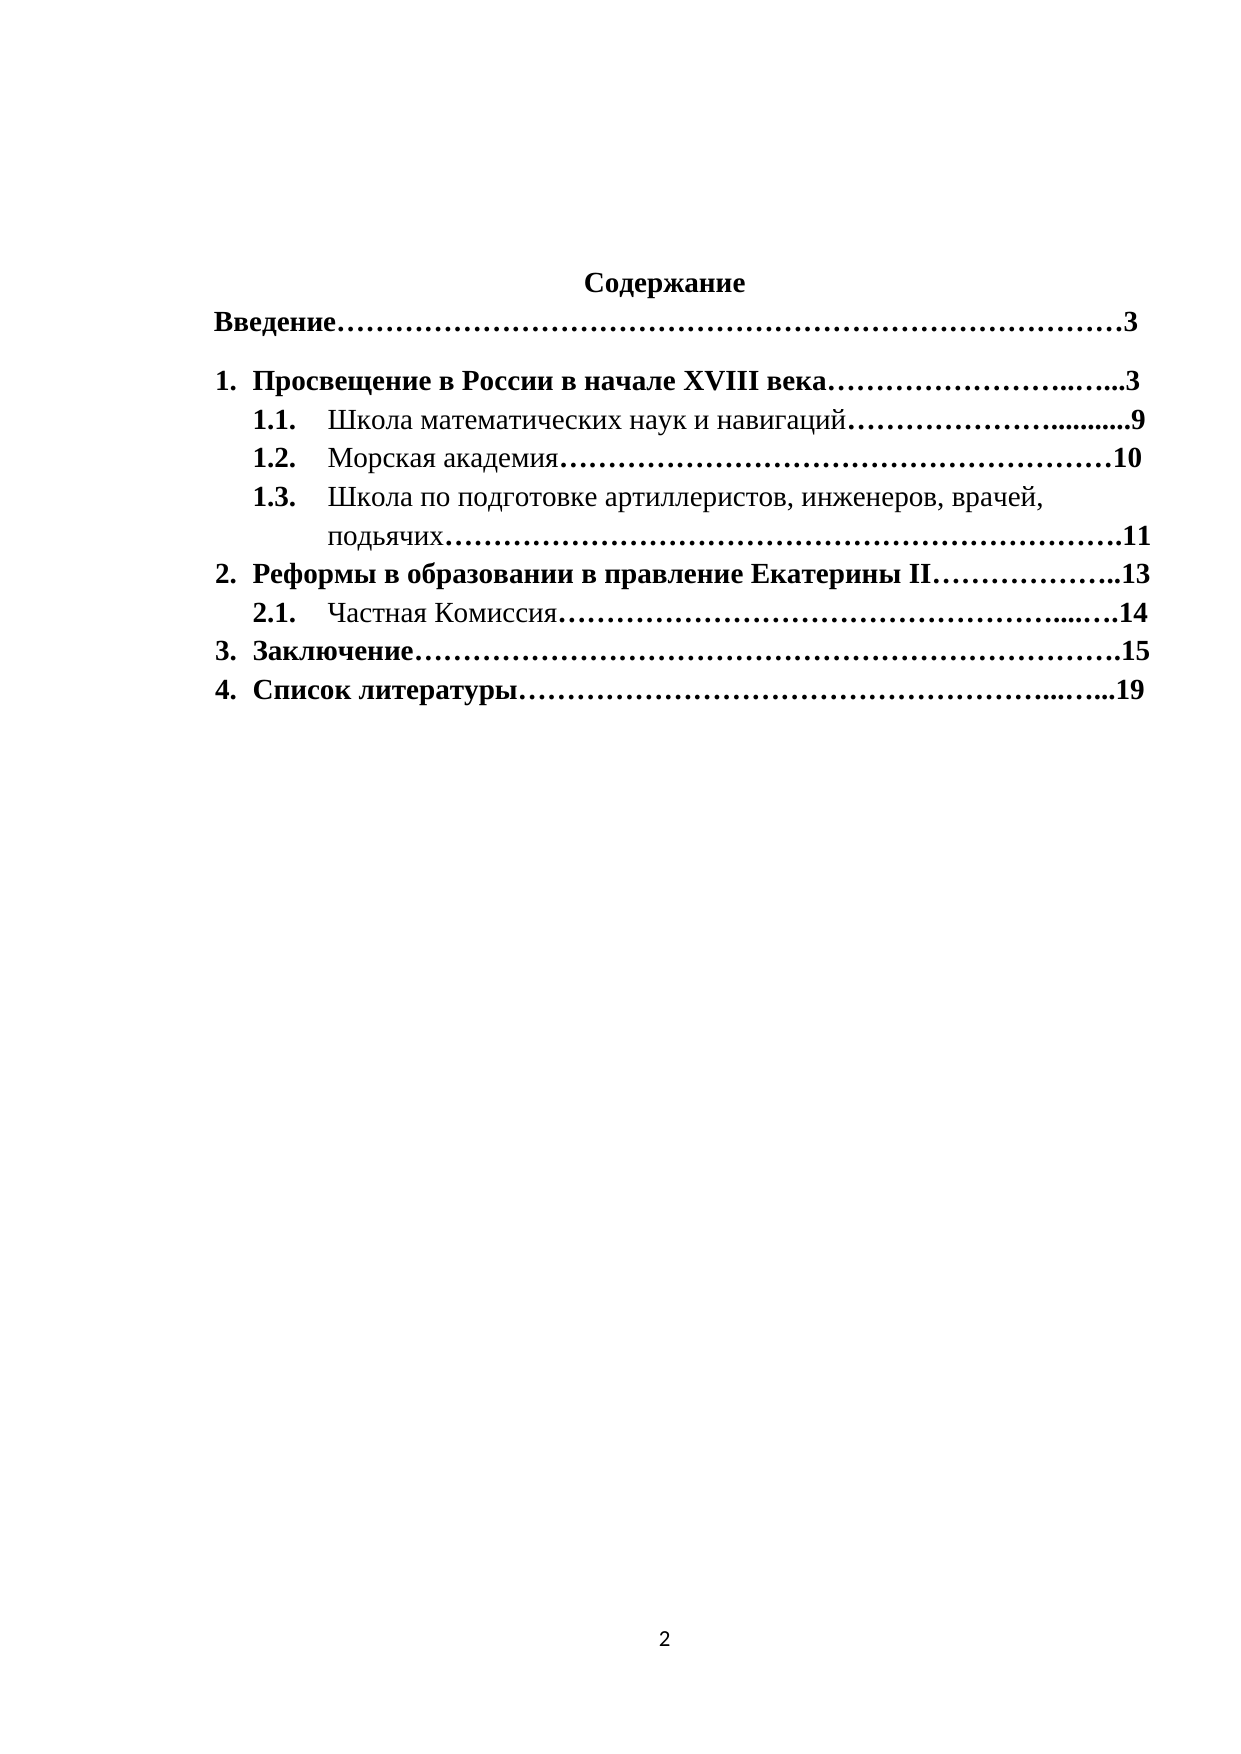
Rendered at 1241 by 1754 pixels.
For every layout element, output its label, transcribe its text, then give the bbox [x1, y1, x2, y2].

list Просвещение в России в начале XVIII века……………………..…...3 [215, 363, 1152, 397]
list Морская академия…………………………………………………10 [252, 441, 1152, 474]
list Список литературы………………………………………………...…...19 [215, 672, 1152, 705]
list Школа математических наук и навигаций…………………...........9 [252, 402, 1152, 436]
text Введение………………………………………………………………………3 [177, 304, 1152, 338]
list Заключение……………………………………………………………….15 [215, 633, 1152, 667]
list Частная Комиссия……………………………………………....….14 [252, 595, 1152, 628]
list Реформы в образовании в правление Екатерины II………………..13 [215, 556, 1152, 590]
subtitle Содержание [177, 266, 1152, 299]
list Школа по подготовке артиллеристов, инженеров, врачей, подьячих…………………………………………………………….11 [252, 479, 1152, 551]
